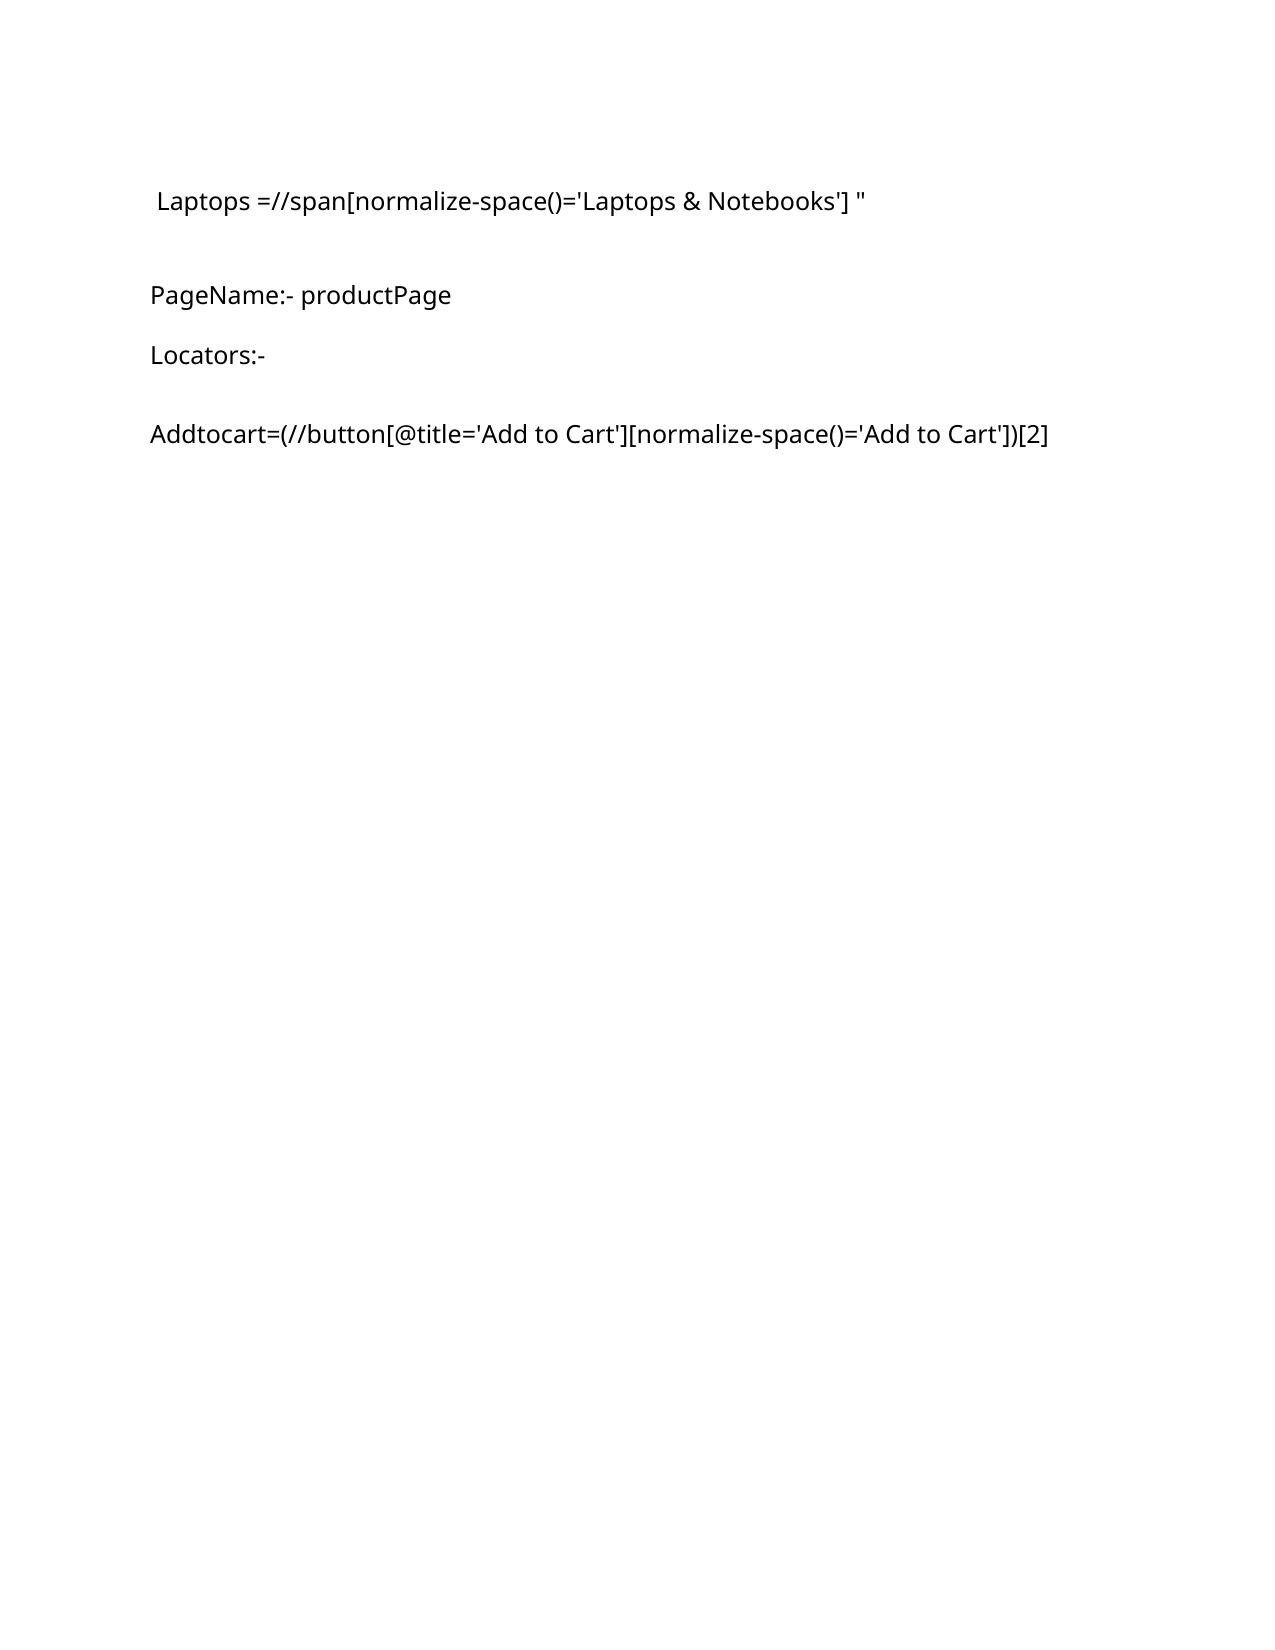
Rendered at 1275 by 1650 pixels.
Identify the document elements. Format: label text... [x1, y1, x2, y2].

text PageName:- productPage [150, 278, 1125, 312]
text Addtocart=(//button[@title='Add to Cart'][normalize-space()='Add to Cart'])[2] [150, 417, 1125, 451]
text Laptops =//span[normalize-space()='Laptops & Notebooks'] " [150, 184, 1125, 218]
text Locators:- [150, 338, 1125, 372]
